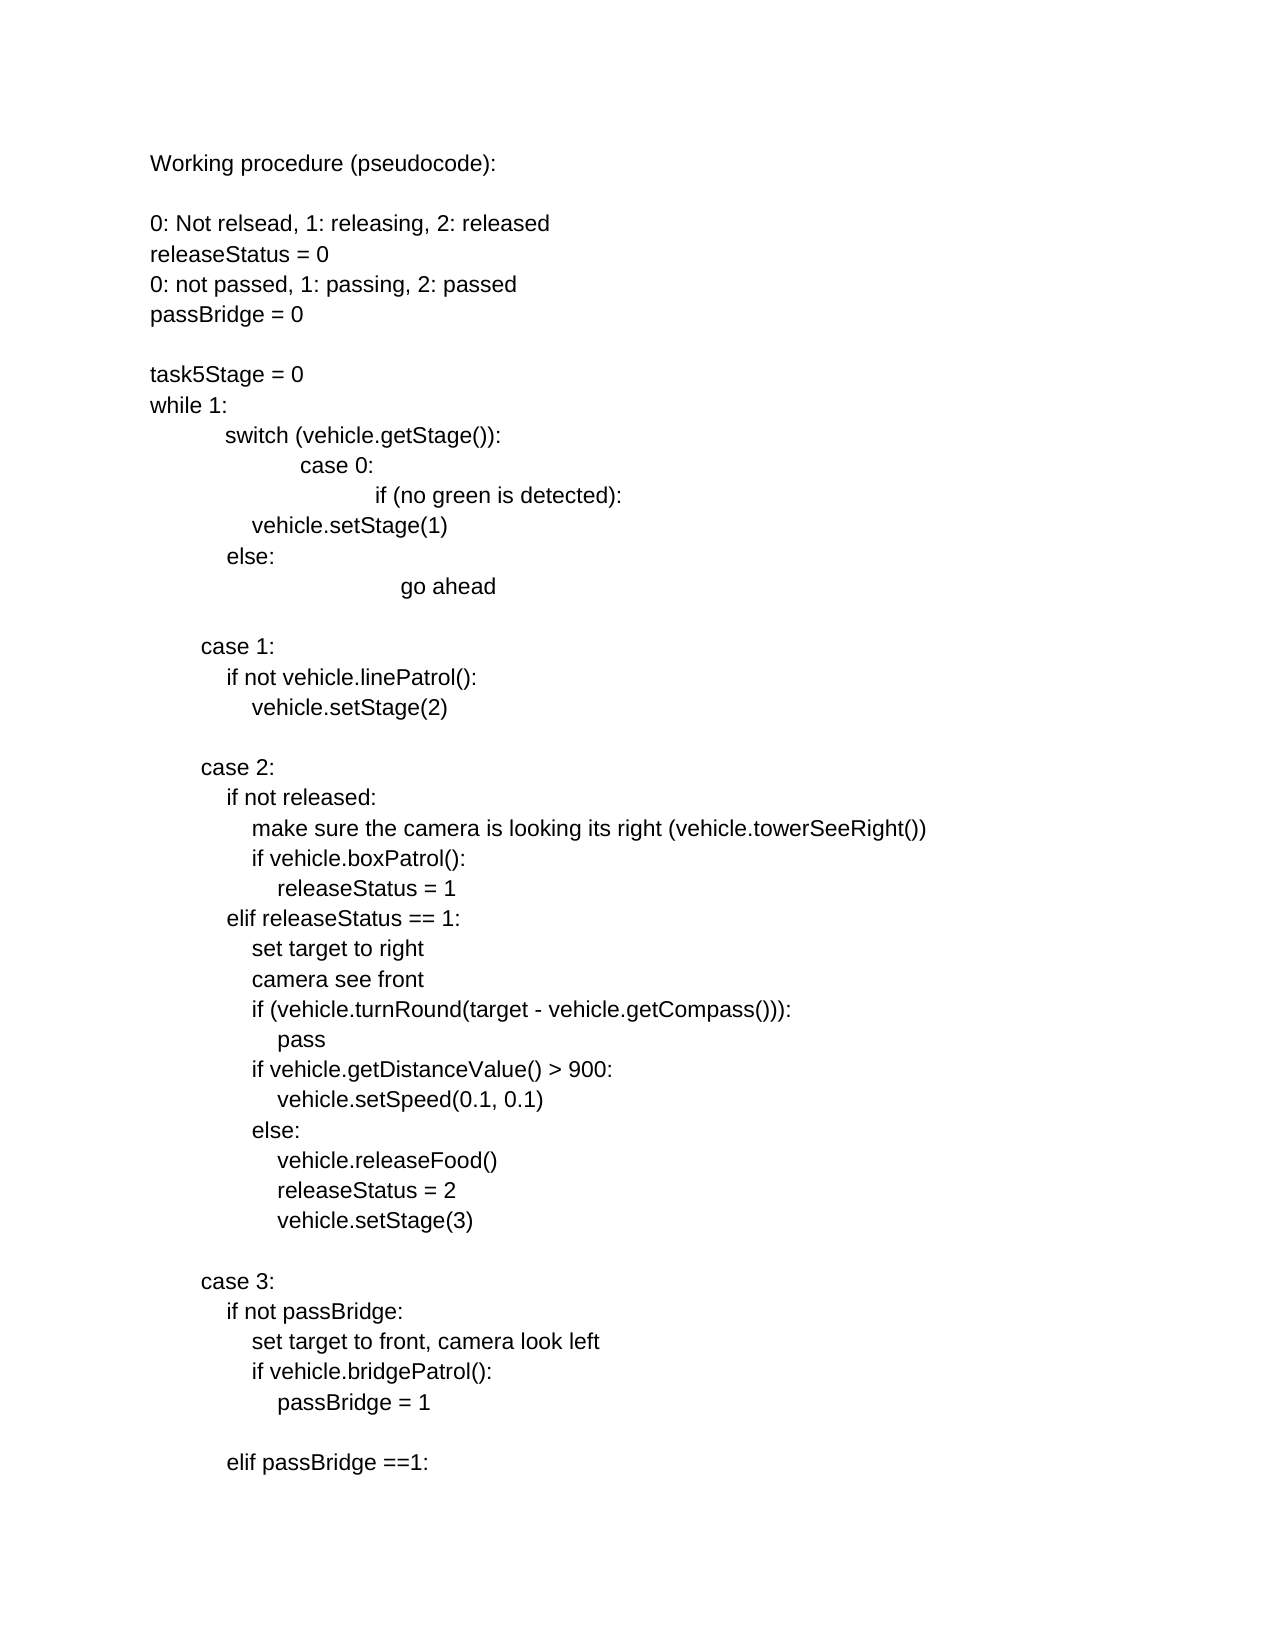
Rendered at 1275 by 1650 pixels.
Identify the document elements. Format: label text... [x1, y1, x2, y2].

text if vehicle.boxPatrol(): [150, 845, 1125, 871]
text releaseStatus = 1 [150, 875, 1125, 901]
text passBridge = 0 [150, 301, 1125, 327]
text Working procedure (pseudocode): [150, 150, 1125, 176]
text set target to right [150, 935, 1125, 962]
text case 1: [150, 633, 1125, 660]
text switch (vehicle.getStage()): [150, 422, 1125, 448]
text passBridge = 1 [150, 1388, 1125, 1415]
text vehicle.releaseFood() [150, 1147, 1125, 1173]
text if not released: [150, 784, 1125, 811]
text vehicle.setSpeed(0.1, 0.1) [150, 1086, 1125, 1113]
text set target to front, camera look left [150, 1328, 1125, 1354]
text case 3: [150, 1268, 1125, 1294]
text else: [150, 1117, 1125, 1143]
text else: [150, 543, 1125, 569]
text elif passBridge ==1: [150, 1449, 1125, 1475]
text if (vehicle.turnRound(target - vehicle.getCompass())): [150, 996, 1125, 1022]
text if (no green is detected): [150, 482, 1125, 509]
text vehicle.setStage(3) [150, 1207, 1125, 1234]
text elif releaseStatus == 1: [150, 905, 1125, 932]
text if vehicle.getDistanceValue() > 900: [150, 1056, 1125, 1083]
text case 2: [150, 754, 1125, 781]
text if not passBridge: [150, 1298, 1125, 1324]
text if not vehicle.linePatrol(): [150, 663, 1125, 690]
text vehicle.setStage(1) [150, 512, 1125, 539]
text vehicle.setStage(2) [150, 694, 1125, 720]
text 0: not passed, 1: passing, 2: passed [150, 271, 1125, 297]
text if vehicle.bridgePatrol(): [150, 1358, 1125, 1385]
text while 1: [150, 392, 1125, 418]
text 0: Not relsead, 1: releasing, 2: released [150, 210, 1125, 237]
text camera see front [150, 966, 1125, 992]
text make sure the camera is looking its right (vehicle.towerSeeRight()) [150, 814, 1125, 841]
text case 0: [150, 452, 1125, 478]
text task5Stage = 0 [150, 361, 1125, 388]
text releaseStatus = 2 [150, 1177, 1125, 1203]
text pass [150, 1026, 1125, 1052]
text releaseStatus = 0 [150, 241, 1125, 267]
text go ahead [150, 573, 1125, 599]
